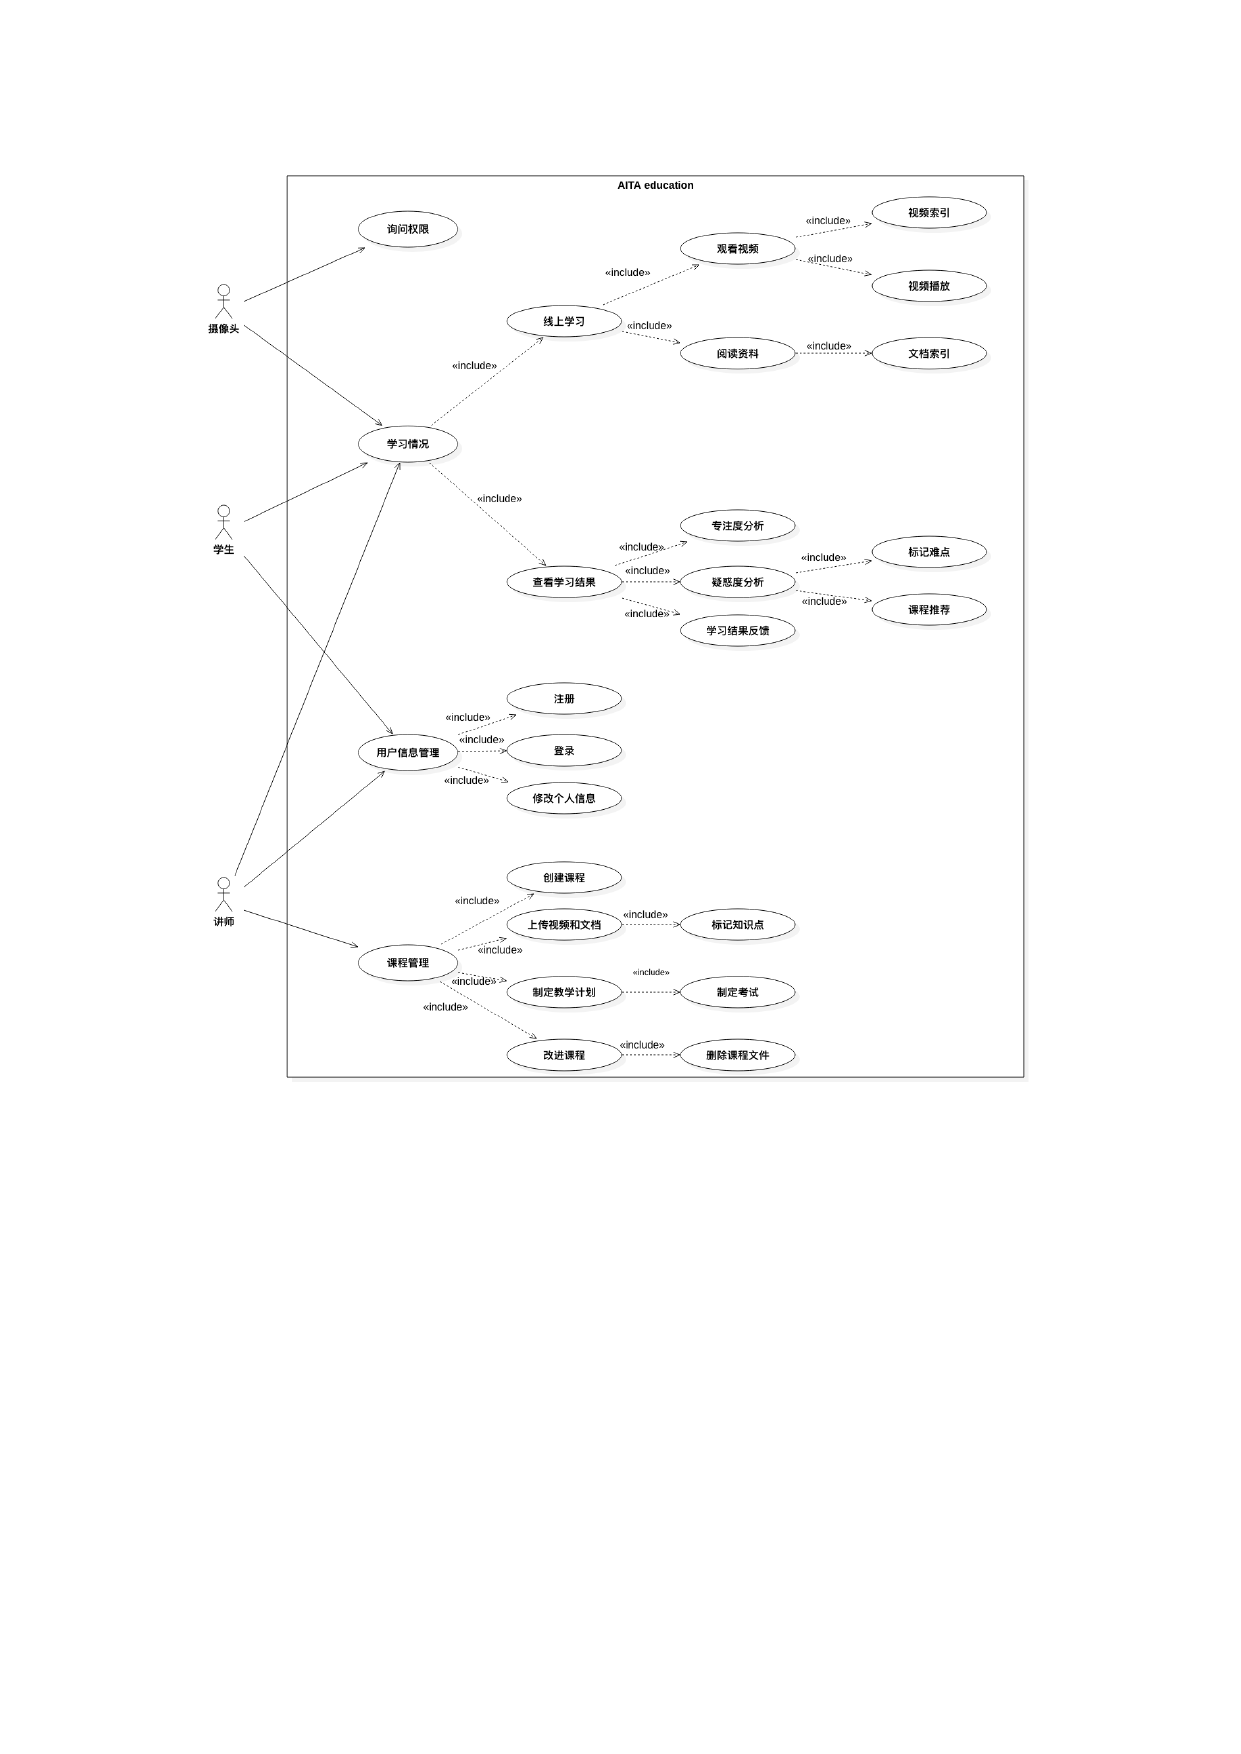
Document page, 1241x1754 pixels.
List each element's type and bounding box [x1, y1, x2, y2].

picture [187, 161, 1046, 1090]
